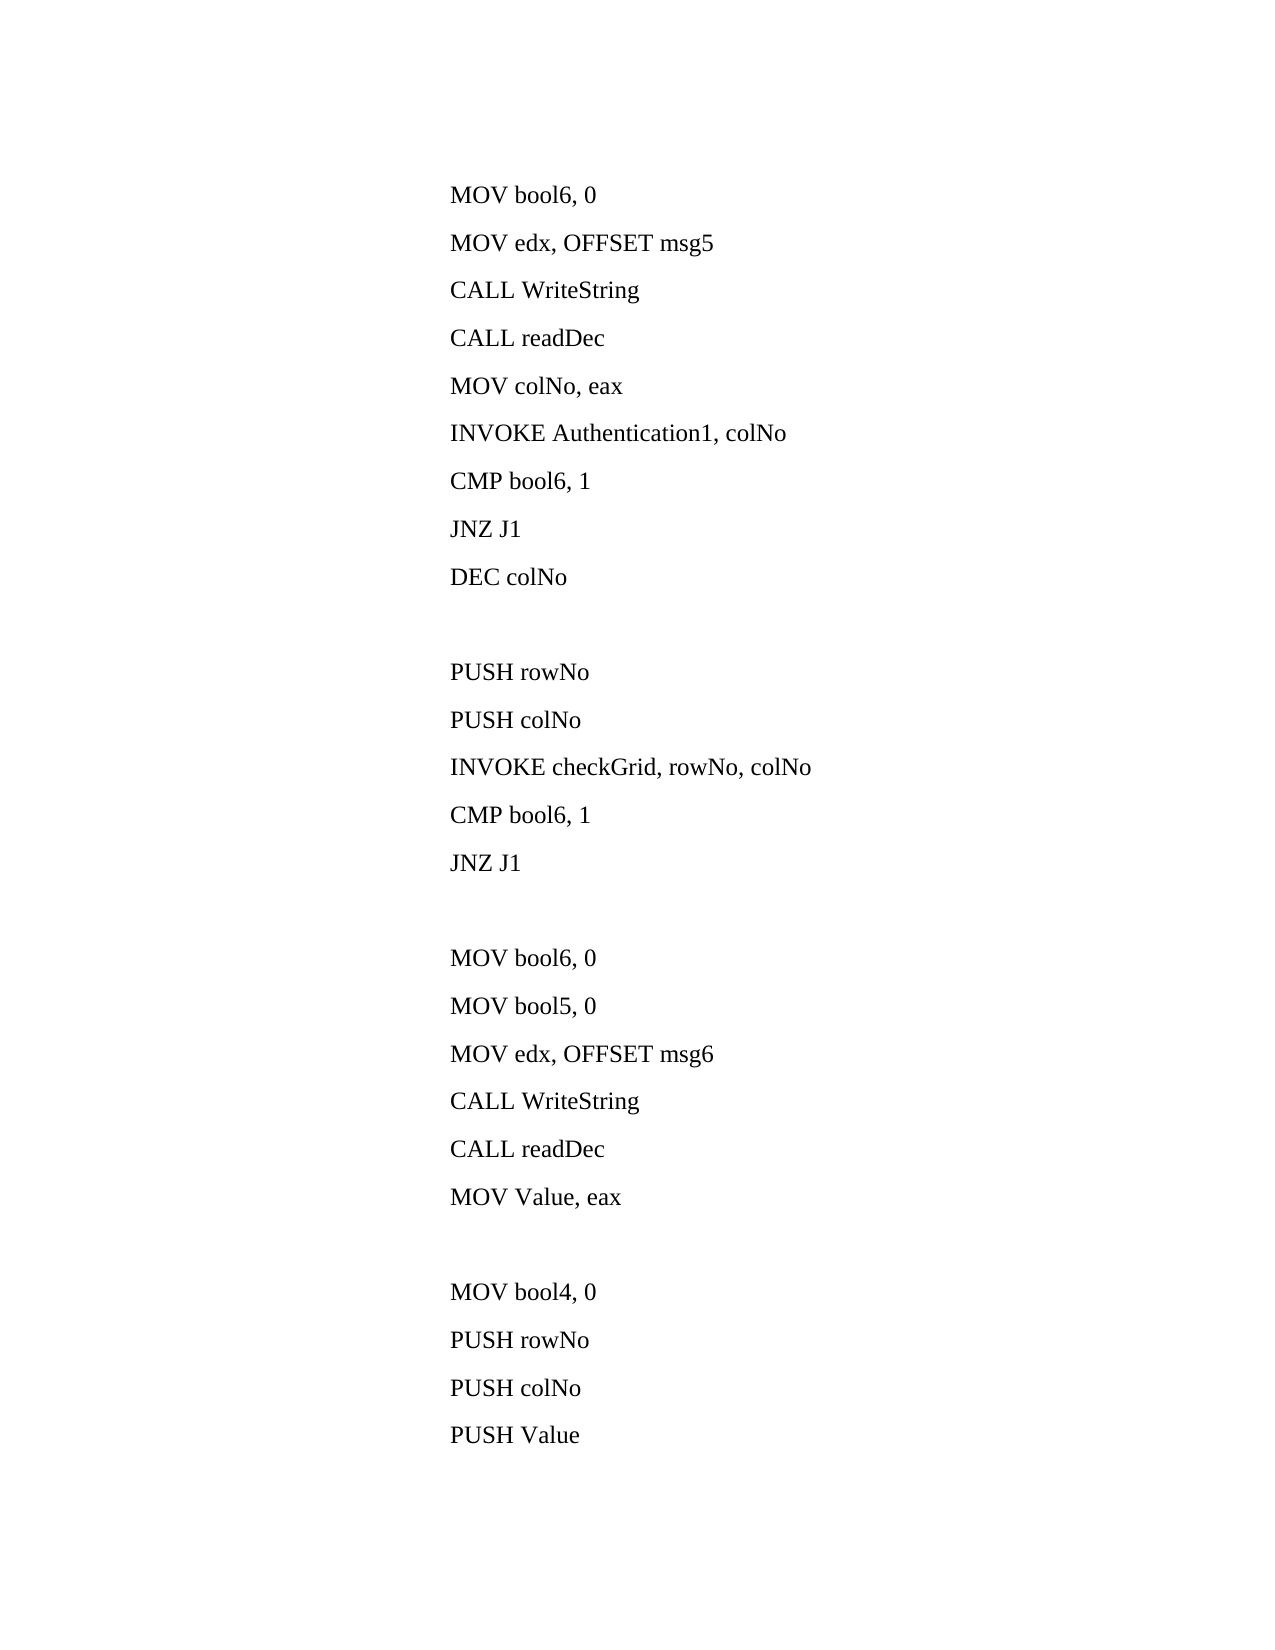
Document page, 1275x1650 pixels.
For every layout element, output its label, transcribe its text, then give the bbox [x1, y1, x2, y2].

text PUSH colNo [225, 1373, 1095, 1401]
text PUSH rowNo [225, 1325, 1095, 1354]
text CMP bool6, 1 [225, 466, 1095, 495]
text PUSH Value [225, 1420, 1095, 1449]
text MOV bool5, 0 [225, 991, 1095, 1020]
text INVOKE checkGrid, rowNo, colNo [225, 752, 1095, 781]
text CALL WriteString [225, 275, 1095, 304]
text INVOKE Authentication1, colNo [225, 418, 1095, 447]
text MOV bool6, 0 [225, 943, 1095, 972]
text MOV colNo, eax [225, 371, 1095, 399]
text CMP bool6, 1 [225, 800, 1095, 829]
text MOV bool6, 0 [225, 180, 1095, 209]
text CALL readDec [225, 323, 1095, 352]
text CALL WriteString [225, 1086, 1095, 1115]
text JNZ J1 [225, 514, 1095, 543]
text PUSH colNo [225, 705, 1095, 733]
text PUSH rowNo [225, 657, 1095, 686]
text MOV Value, eax [225, 1182, 1095, 1211]
text MOV bool4, 0 [225, 1277, 1095, 1306]
text JNZ J1 [225, 848, 1095, 877]
text MOV edx, OFFSET msg5 [225, 228, 1095, 256]
text CALL readDec [225, 1134, 1095, 1163]
text MOV edx, OFFSET msg6 [225, 1039, 1095, 1067]
text DEC colNo [225, 562, 1095, 590]
